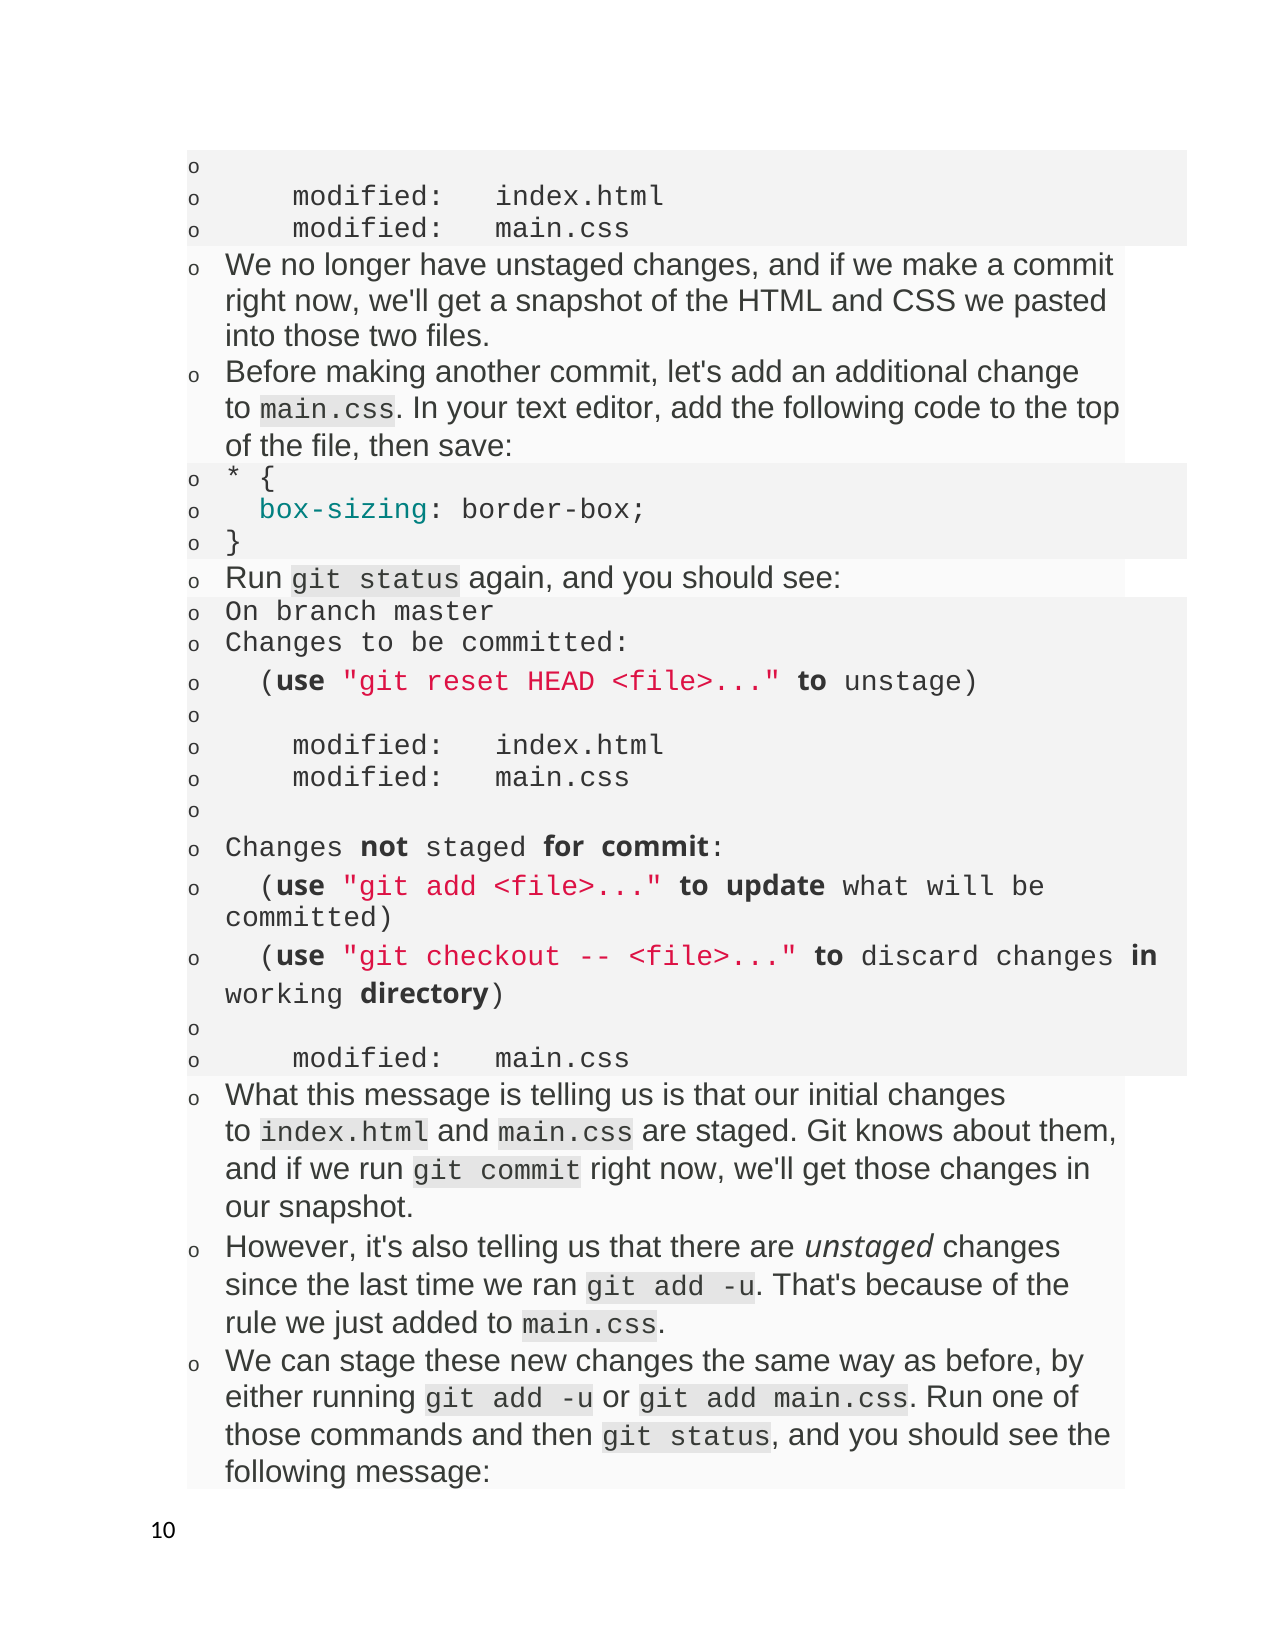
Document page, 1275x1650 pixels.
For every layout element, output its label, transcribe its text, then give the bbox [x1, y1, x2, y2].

list modified: main.css [187, 1044, 1187, 1076]
list (use "git checkout -- <file>..." to discard changes in working directory) [187, 935, 1187, 1012]
list We can stage these new changes the same way as before, by either running git add -u or git add main.css. Run one of those commands and then git status, and you should see the following message: [187, 1342, 1125, 1489]
list However, it's also telling us that there are unstaged changes since the last time we ran git add -u. That's because of the rule we just added to main.css. [187, 1224, 1125, 1342]
list box-sizing: border-box; [187, 495, 1187, 527]
list } [187, 527, 1187, 559]
list modified: main.css [187, 763, 1187, 794]
list Run git status again, and you should see: [187, 559, 1125, 597]
list Before making another commit, let's add an additional change to main.css. In your text editor, add the following code to the top of the file, then save: [187, 353, 1125, 463]
list modified: index.html [187, 731, 1187, 763]
list Changes to be committed: [187, 628, 1187, 660]
list (use "git reset HEAD <file>..." to unstage) [187, 660, 1187, 699]
list Changes not staged for commit: [187, 826, 1187, 865]
list We no longer have unstaged changes, and if we make a commit right now, we'll get a snapshot of the HTML and CSS we pasted into those two files. [187, 246, 1125, 353]
list (use "git add <file>..." to update what will be committed) [187, 865, 1187, 935]
list modified: index.html [187, 182, 1187, 214]
list On branch master [187, 597, 1187, 628]
list * { [187, 463, 1187, 495]
list What this message is telling us is that our initial changes to index.html and main.css are staged. Git knows about them, and if we run git commit right now, we'll get those changes in our snapshot. [187, 1076, 1125, 1224]
list modified: main.css [187, 214, 1187, 246]
